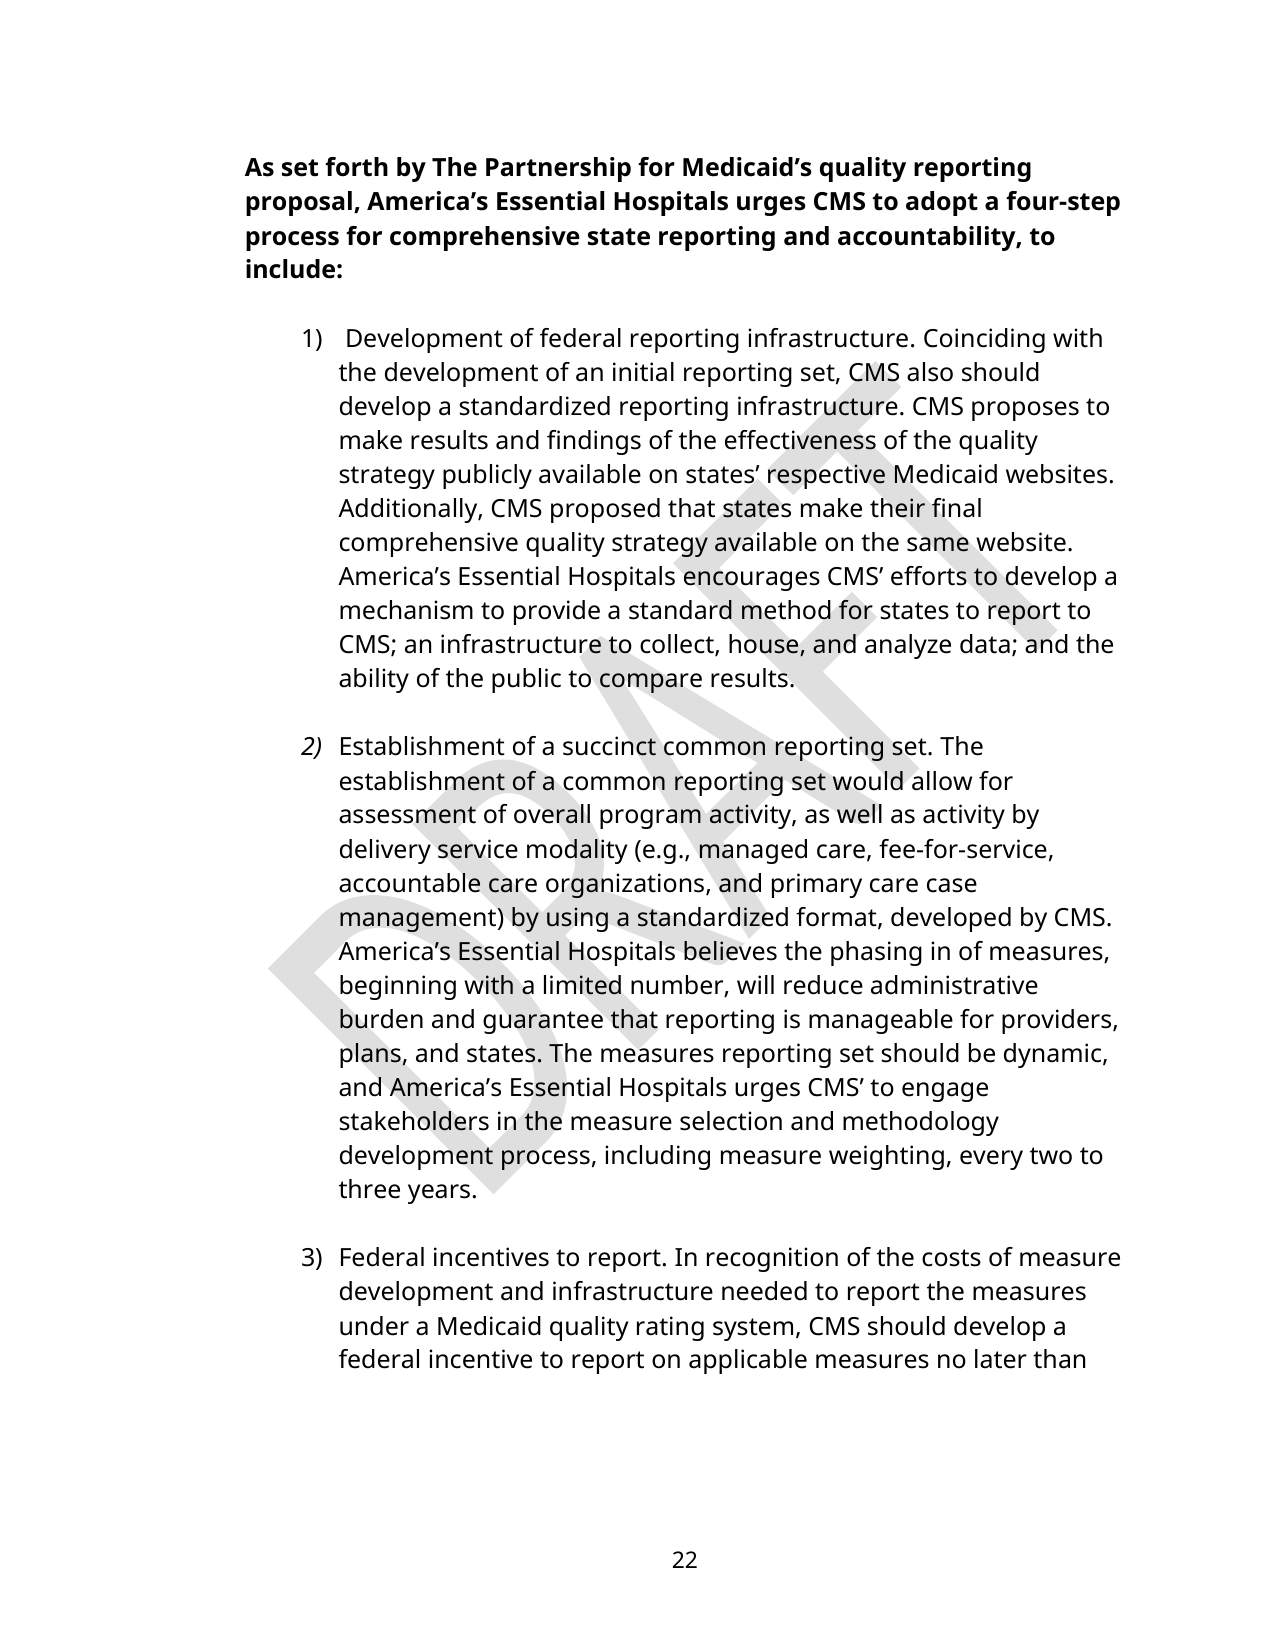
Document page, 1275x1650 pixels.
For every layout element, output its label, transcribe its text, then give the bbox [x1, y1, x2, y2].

list Development of federal reporting infrastructure. Coinciding with the development of an initial reporting set, CMS also should develop a standardized reporting infrastructure. CMS proposes to make results and findings of the effectiveness of the quality strategy publicly available on states’ respective Medicaid websites. Additionally, CMS proposed that states make their final comprehensive quality strategy available on the same website. America’s Essential Hospitals encourages CMS’ efforts to develop a mechanism to provide a standard method for states to report to CMS; an infrastructure to collect, house, and analyze data; and the ability of the public to compare results. [301, 320, 1125, 695]
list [301, 1240, 1125, 1376]
text As set forth by The Partnership for Medicaid’s quality reporting proposal, America’s Essential Hospitals urges CMS to adopt a four-step process for comprehensive state reporting and accountability, to include: [244, 150, 1125, 286]
list Establishment of a succinct common reporting set. The establishment of a common reporting set would allow for assessment of overall program activity, as well as activity by delivery service modality (e.g., managed care, fee-for-service, accountable care organizations, and primary care case management) by using a standardized format, developed by CMS. America’s Essential Hospitals believes the phasing in of measures, beginning with a limited number, will reduce administrative burden and guarantee that reporting is manageable for providers, plans, and states. The measures reporting set should be dynamic, and America’s Essential Hospitals urges CMS’ to engage stakeholders in the measure selection and methodology development process, including measure weighting, every two to three years. [301, 729, 1125, 1206]
